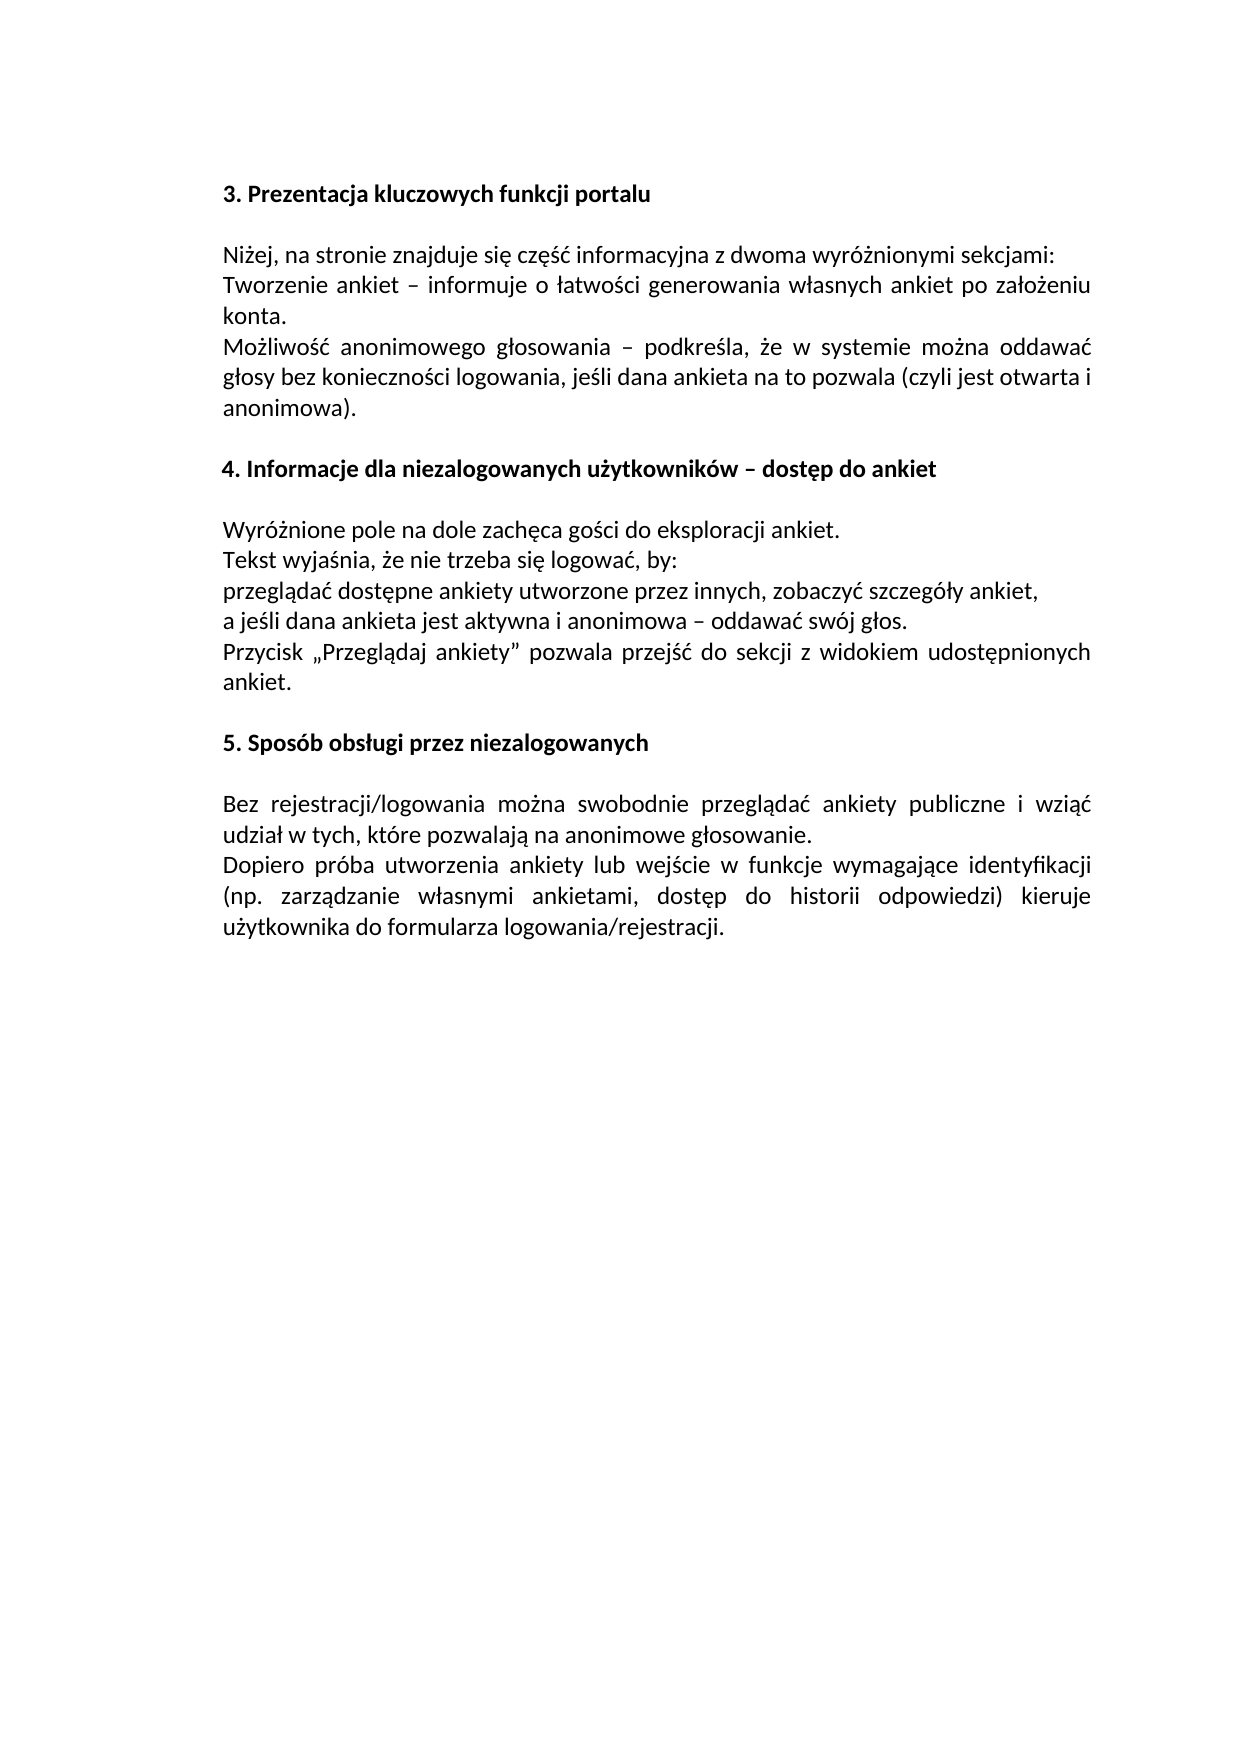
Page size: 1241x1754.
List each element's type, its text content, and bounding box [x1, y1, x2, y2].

text 4. Informacje dla niezalogowanych użytkowników – dostęp do ankiet [148, 453, 1093, 483]
list a jeśli dana ankieta jest aktywna i anonimowa – oddawać swój głos. [223, 605, 1093, 636]
list Niżej, na stronie znajduje się część informacyjna z dwoma wyróżnionymi sekcjami: [223, 239, 1093, 270]
list Tworzenie ankiet – informuje o łatwości generowania własnych ankiet po założeniu konta. [223, 270, 1093, 331]
list Przycisk „Przeglądaj ankiety” pozwala przejść do sekcji z widokiem udostępnionych ankiet. [223, 636, 1093, 697]
list 3. Prezentacja kluczowych funkcji portalu [223, 178, 1093, 209]
list Wyróżnione pole na dole zachęca gości do eksploracji ankiet. [223, 514, 1093, 544]
list Tekst wyjaśnia, że nie trzeba się logować, by: [223, 544, 1093, 575]
list Dopiero próba utworzenia ankiety lub wejście w funkcje wymagające identyfikacji (np. zarządzanie własnymi ankietami, dostęp do historii odpowiedzi) kieruje użytkownika do formularza logowania/rejestracji. [223, 849, 1093, 941]
list 5. Sposób obsługi przez niezalogowanych [223, 727, 1093, 758]
list przeglądać dostępne ankiety utworzone przez innych, zobaczyć szczegóły ankiet, [223, 575, 1093, 605]
list Możliwość anonimowego głosowania – podkreśla, że w systemie można oddawać głosy bez konieczności logowania, jeśli dana ankieta na to pozwala (czyli jest otwarta i anonimowa). [223, 331, 1093, 422]
list Bez rejestracji/logowania można swobodnie przeglądać ankiety publiczne i wziąć udział w tych, które pozwalają na anonimowe głosowanie. [223, 788, 1093, 849]
